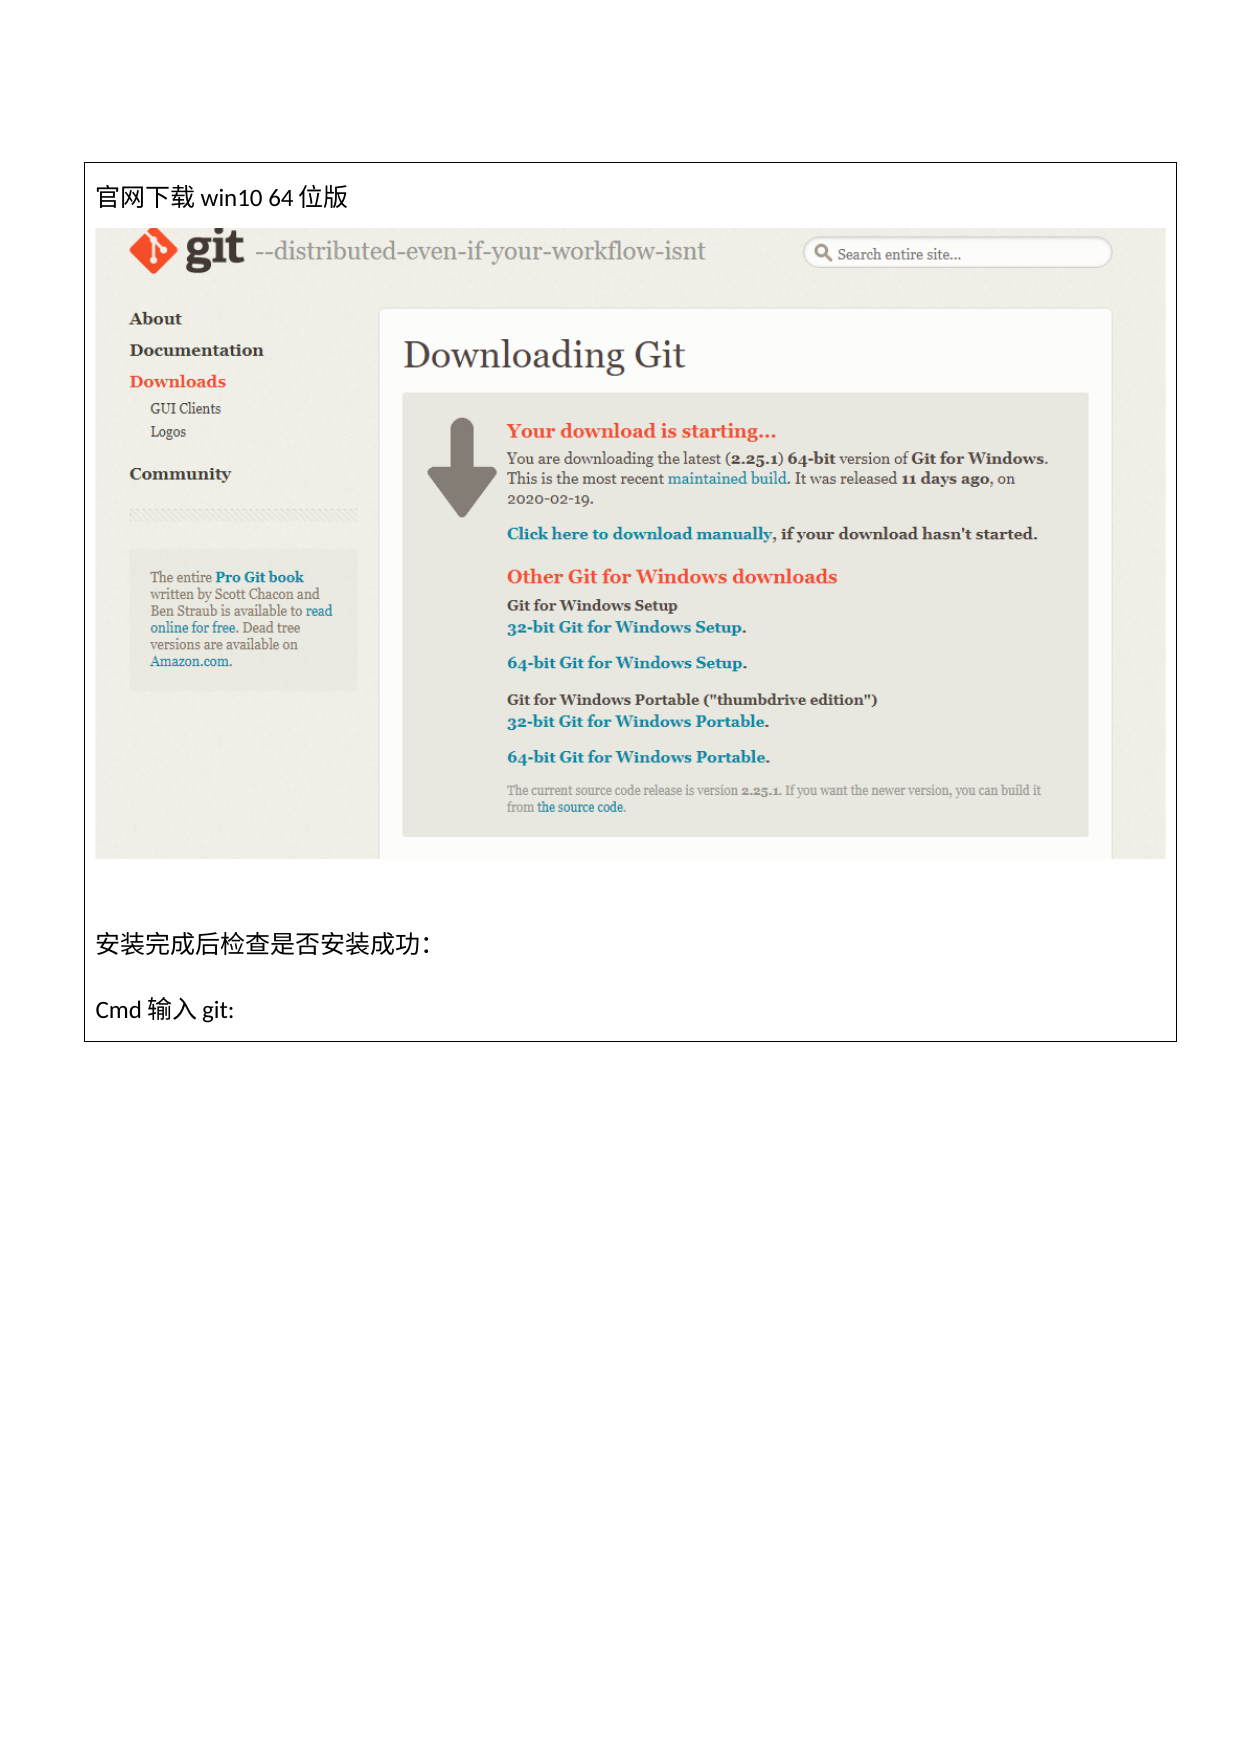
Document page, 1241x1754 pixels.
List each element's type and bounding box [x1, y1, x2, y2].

table_cell [85, 163, 1176, 1041]
picture [95, 228, 1166, 859]
